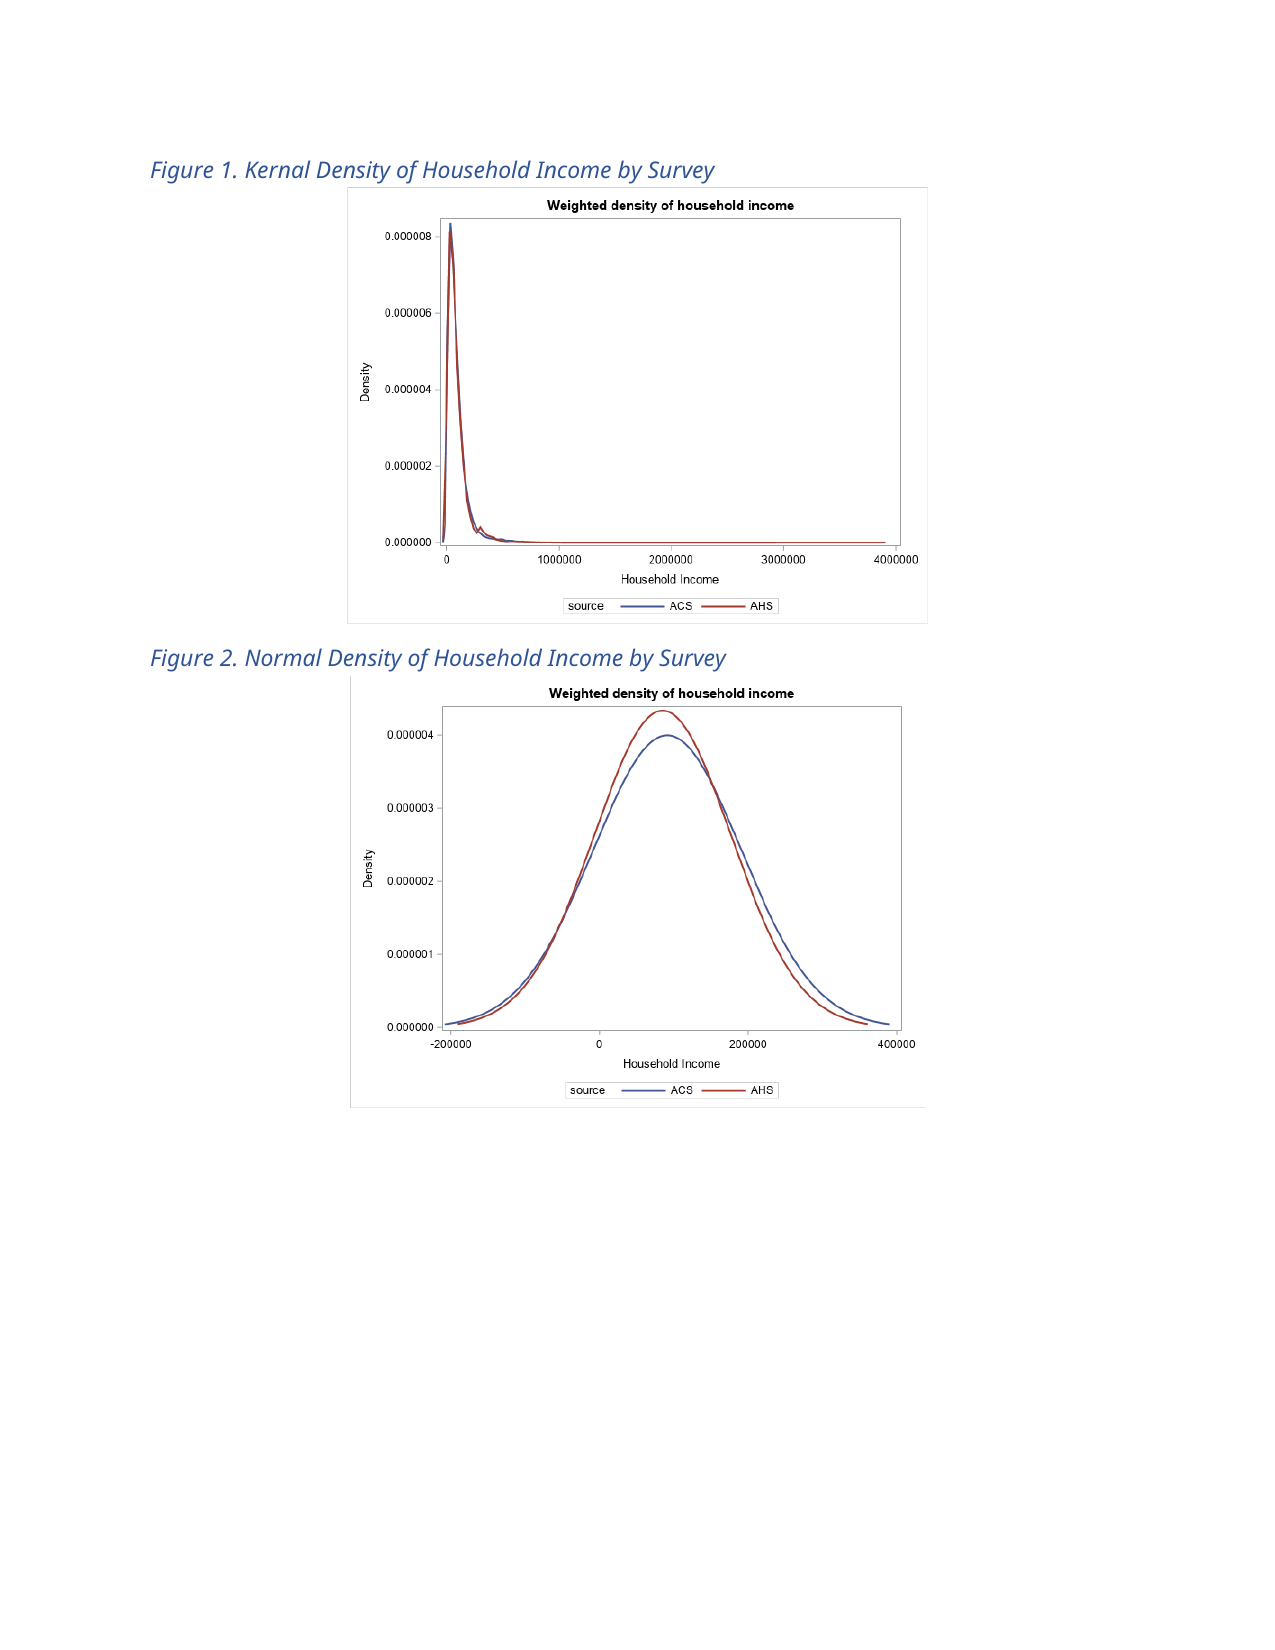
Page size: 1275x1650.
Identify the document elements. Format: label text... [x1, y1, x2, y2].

picture [347, 187, 928, 624]
subtitle Figure 1. Kernal Density of Household Income by Survey [150, 154, 1125, 185]
picture [350, 676, 926, 1108]
subtitle Figure 2. Normal Density of Household Income by Survey [150, 642, 1125, 673]
